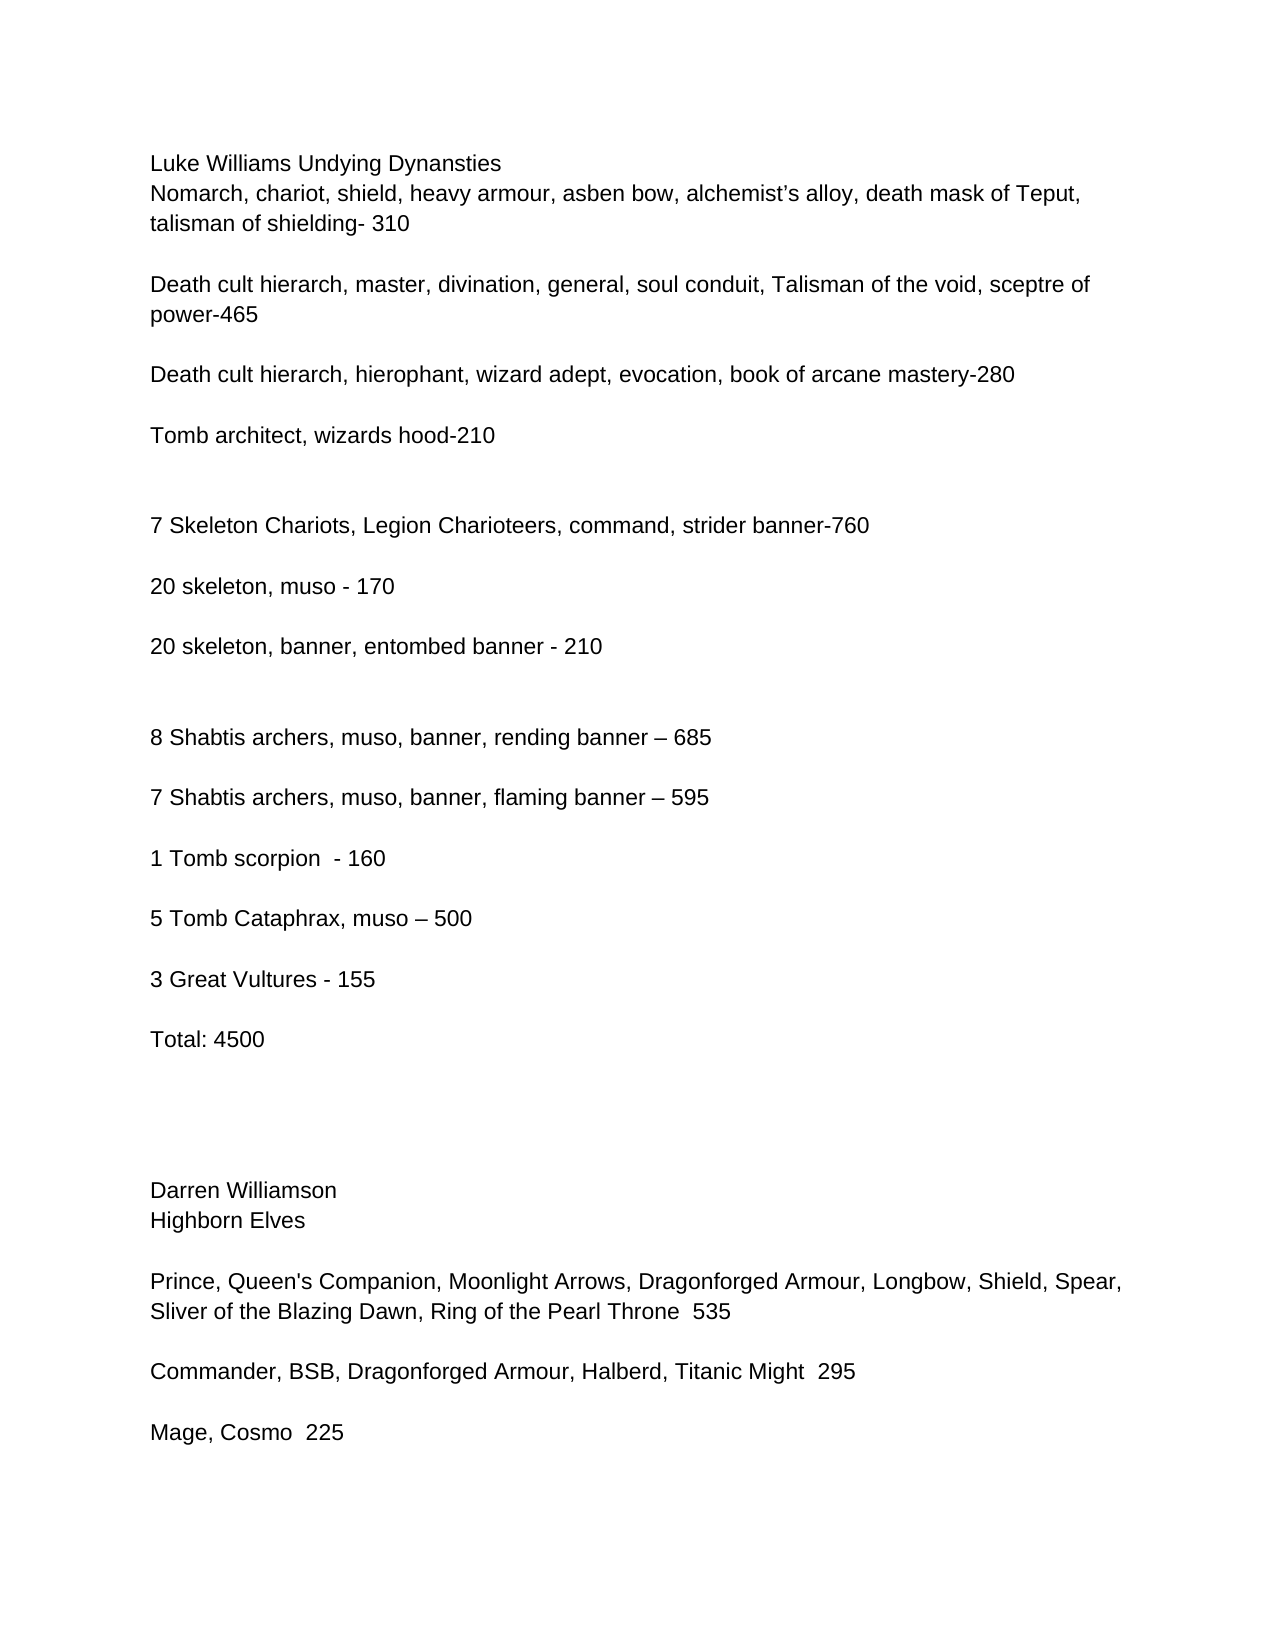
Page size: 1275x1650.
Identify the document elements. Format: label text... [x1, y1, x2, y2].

text 8 Shabtis archers, muso, banner, rending banner – 685 [150, 724, 1125, 750]
text Prince, Queen's Companion, Moonlight Arrows, Dragonforged Armour, Longbow, Shield, Spear, Sliver of the Blazing Dawn, Ring of the Pearl Throne 535 [150, 1268, 1125, 1324]
text Darren Williamson [150, 1177, 1125, 1203]
text Death cult hierarch, hierophant, wizard adept, evocation, book of arcane mastery-280 [150, 361, 1125, 388]
text 20 skeleton, muso - 170 [150, 573, 1125, 599]
text 5 Tomb Cataphrax, muso – 500 [150, 905, 1125, 932]
text Luke Williams Undying Dynansties [150, 150, 1125, 176]
text 3 Great Vultures - 155 [150, 966, 1125, 992]
text 7 Shabtis archers, muso, banner, flaming banner – 595 [150, 784, 1125, 811]
text 7 Skeleton Chariots, Legion Charioteers, command, strider banner-760 [150, 512, 1125, 539]
text Death cult hierarch, master, divination, general, soul conduit, Talisman of the void, sceptre of power-465 [150, 271, 1125, 327]
text Mage, Cosmo 225 [150, 1419, 1125, 1445]
text 20 skeleton, banner, entombed banner - 210 [150, 633, 1125, 660]
text Tomb architect, wizards hood-210 [150, 422, 1125, 448]
text Highborn Elves [150, 1207, 1125, 1234]
text Total: 4500 [150, 1026, 1125, 1052]
text 1 Tomb scorpion - 160 [150, 845, 1125, 871]
text Commander, BSB, Dragonforged Armour, Halberd, Titanic Might 295 [150, 1358, 1125, 1385]
text Nomarch, chariot, shield, heavy armour, asben bow, alchemist’s alloy, death mask of Teput, talisman of shielding- 310 [150, 180, 1125, 237]
